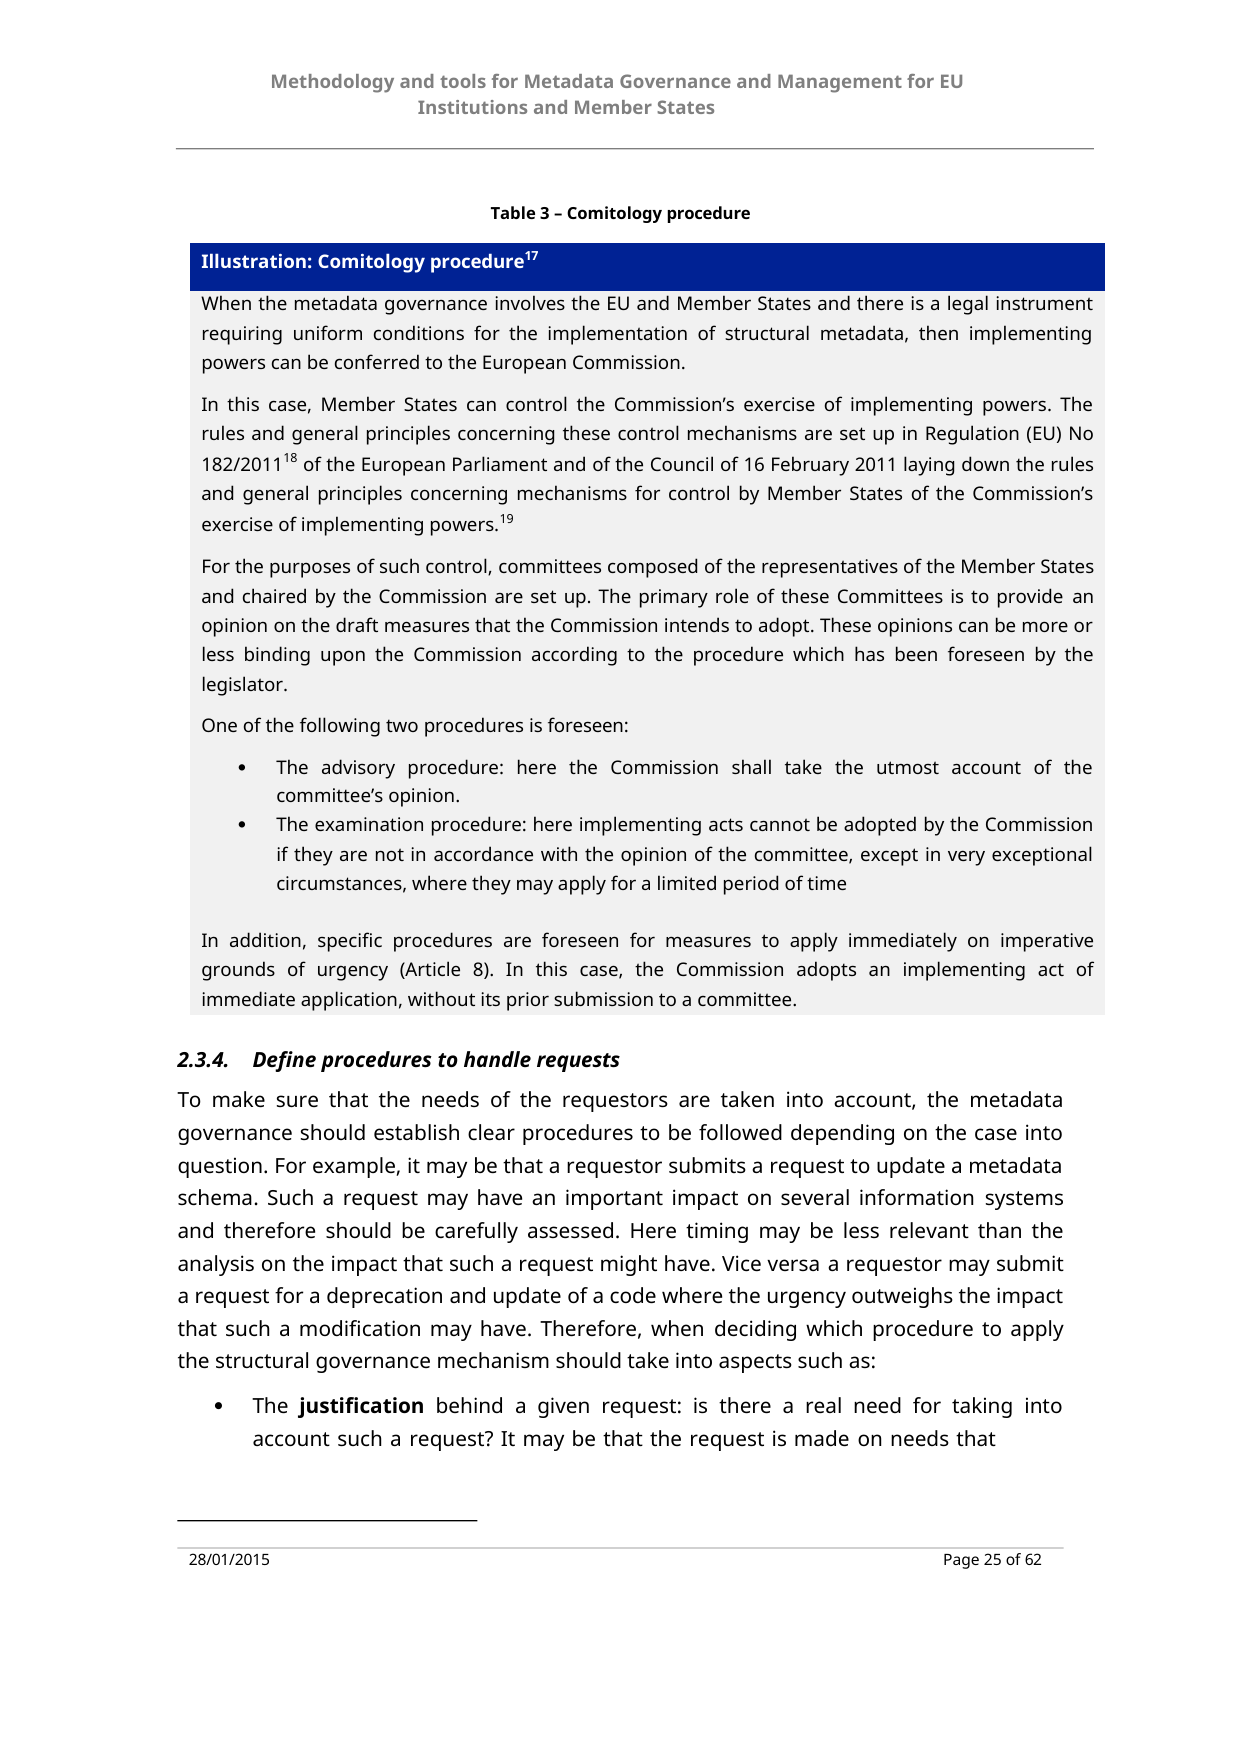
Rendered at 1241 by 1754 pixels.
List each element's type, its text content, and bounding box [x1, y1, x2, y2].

list The justification behind a given request: is there a real need for taking into account such a request? It may be that the request is made on needs that [215, 1392, 1063, 1452]
text To make sure that the needs of the requestors are taken into account, the metadata governance should establish clear procedures to be followed depending on the case into question. For example, it may be that a requestor submits a request to update a metadata schema. Such a request may have an important impact on several information systems and therefore should be carefully assessed. Here timing may be less relevant than the analysis on the impact that such a request might have. Vice versa a requestor may submit a request for a deprecation and update of a code where the urgency outweighs the impact that such a modification may have. Therefore, when deciding which procedure to apply the structural governance mechanism should take into aspects such as: [177, 1086, 1064, 1375]
table_cell When the metadata governance involves the EU and Member States and there is a legal instrument requiring uniform conditions for the implementation of structural metadata, then implementing powers can be conferred to the European Commission. In this case, Member States can control the Commission’s exercise of implementing powers. The rules and general principles concerning these control mechanisms are set up in Regulation (EU) No 182/201118 of the European Parliament and of the Council of 16 February 2011 laying down the rules and general principles concerning mechanisms for control by Member States of the Commission’s exercise of implementing powers.19 For the purposes of such control, committees composed of the representatives of the Member States and chaired by the Commission are set up. The primary role of these Committees is to provide an opinion on the draft measures that the Commission intends to adopt. These opinions can be more or less binding upon the Commission according to the procedure which has been foreseen by the legislator. One of the following two procedures is foreseen: The advisory procedure: here the Commission shall take the utmost account of the committee’s opinion. The examination procedure: here implementing acts cannot be adopted by the Commission if they are not in accordance with the opinion of the committee, except in very exceptional circumstances, where they may apply for a limited period of time In addition, specific procedures are foreseen for measures to apply immediately on imperative grounds of urgency (Article 8). In this case, the Commission adopts an implementing act of immediate application, without its prior submission to a committee. [190, 291, 1105, 1015]
text Table 3 – Comitology procedure [312, 202, 929, 224]
subtitle Define procedures to handle requests [177, 1045, 1115, 1073]
table_header Illustration: Comitology procedure17 [190, 243, 1105, 291]
